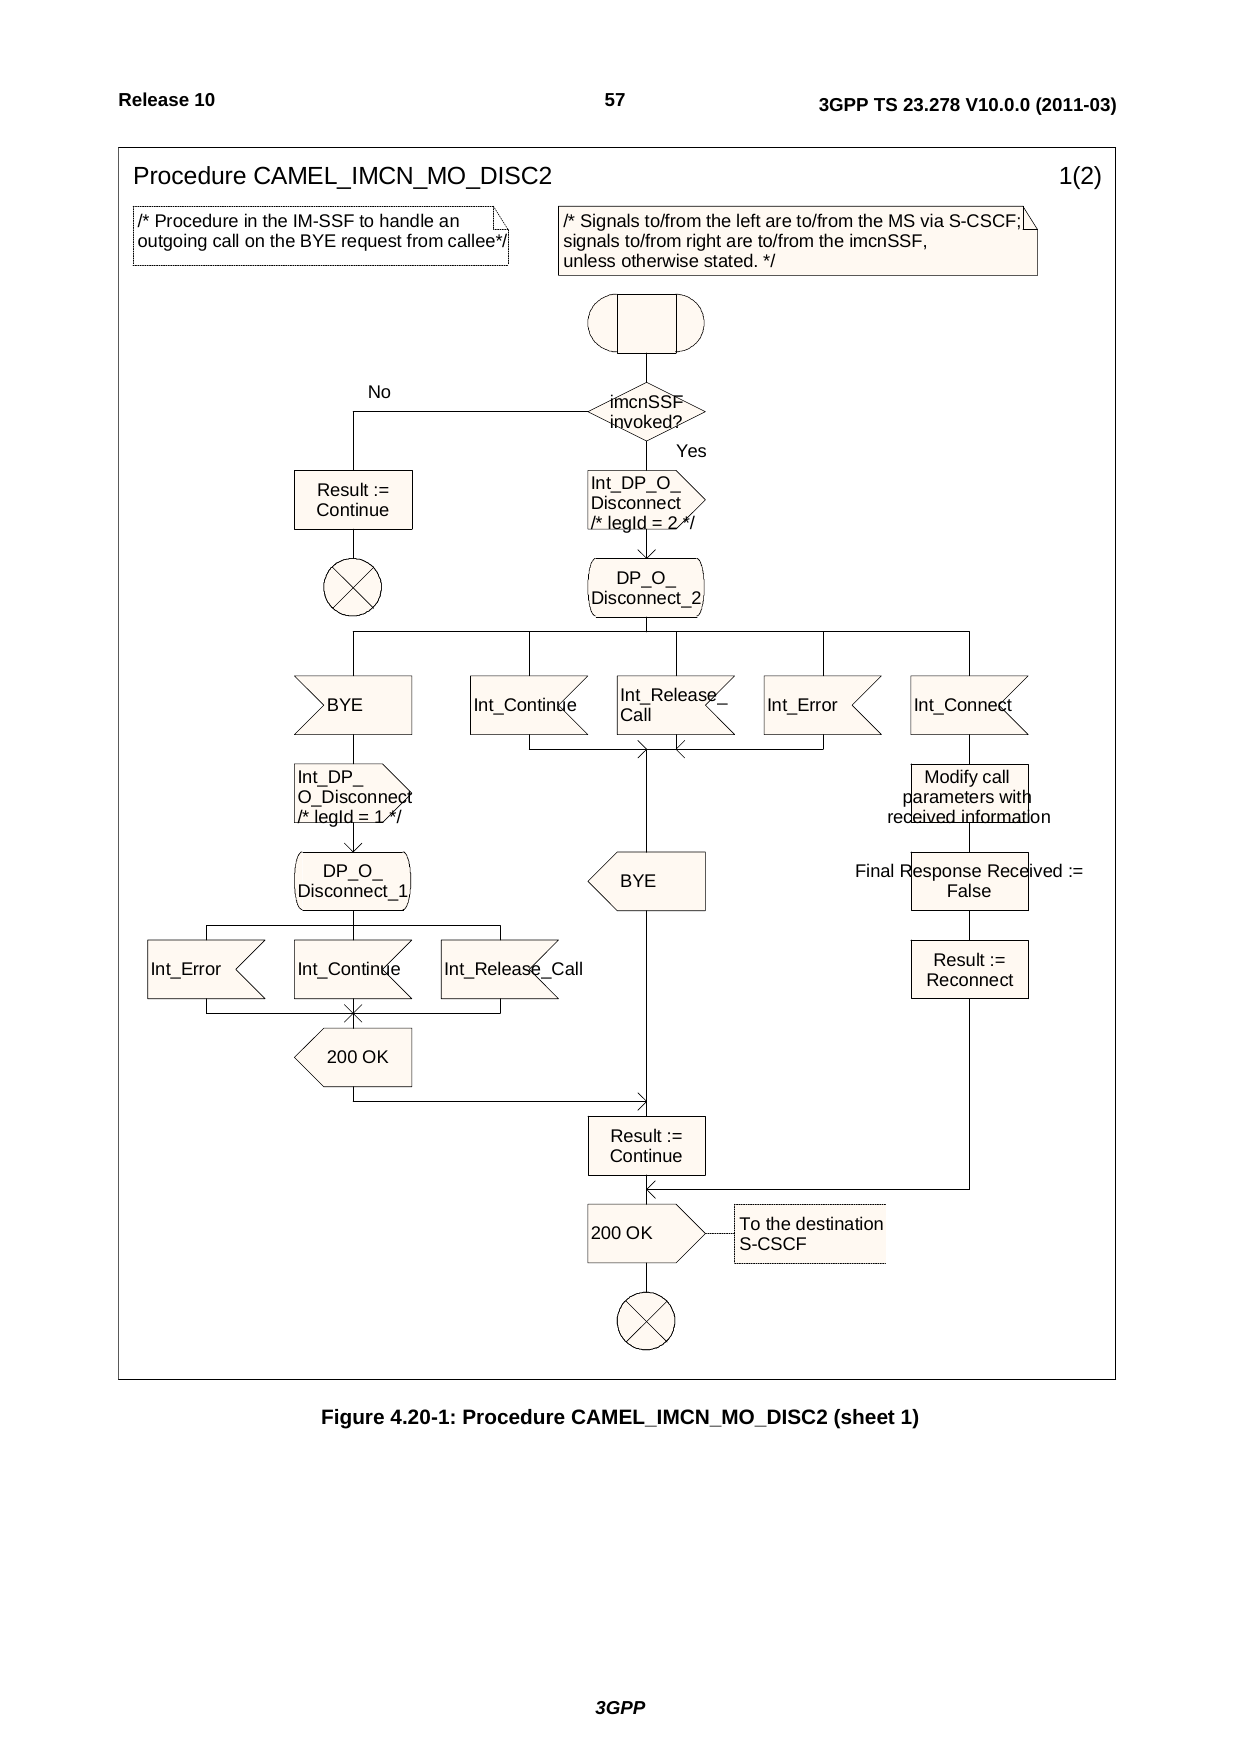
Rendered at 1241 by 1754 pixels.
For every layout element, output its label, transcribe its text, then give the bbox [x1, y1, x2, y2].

text Figure 4.20-1: Procedure CAMEL_IMCN_MO_DISC2 (sheet 1) [118, 1405, 1122, 1429]
